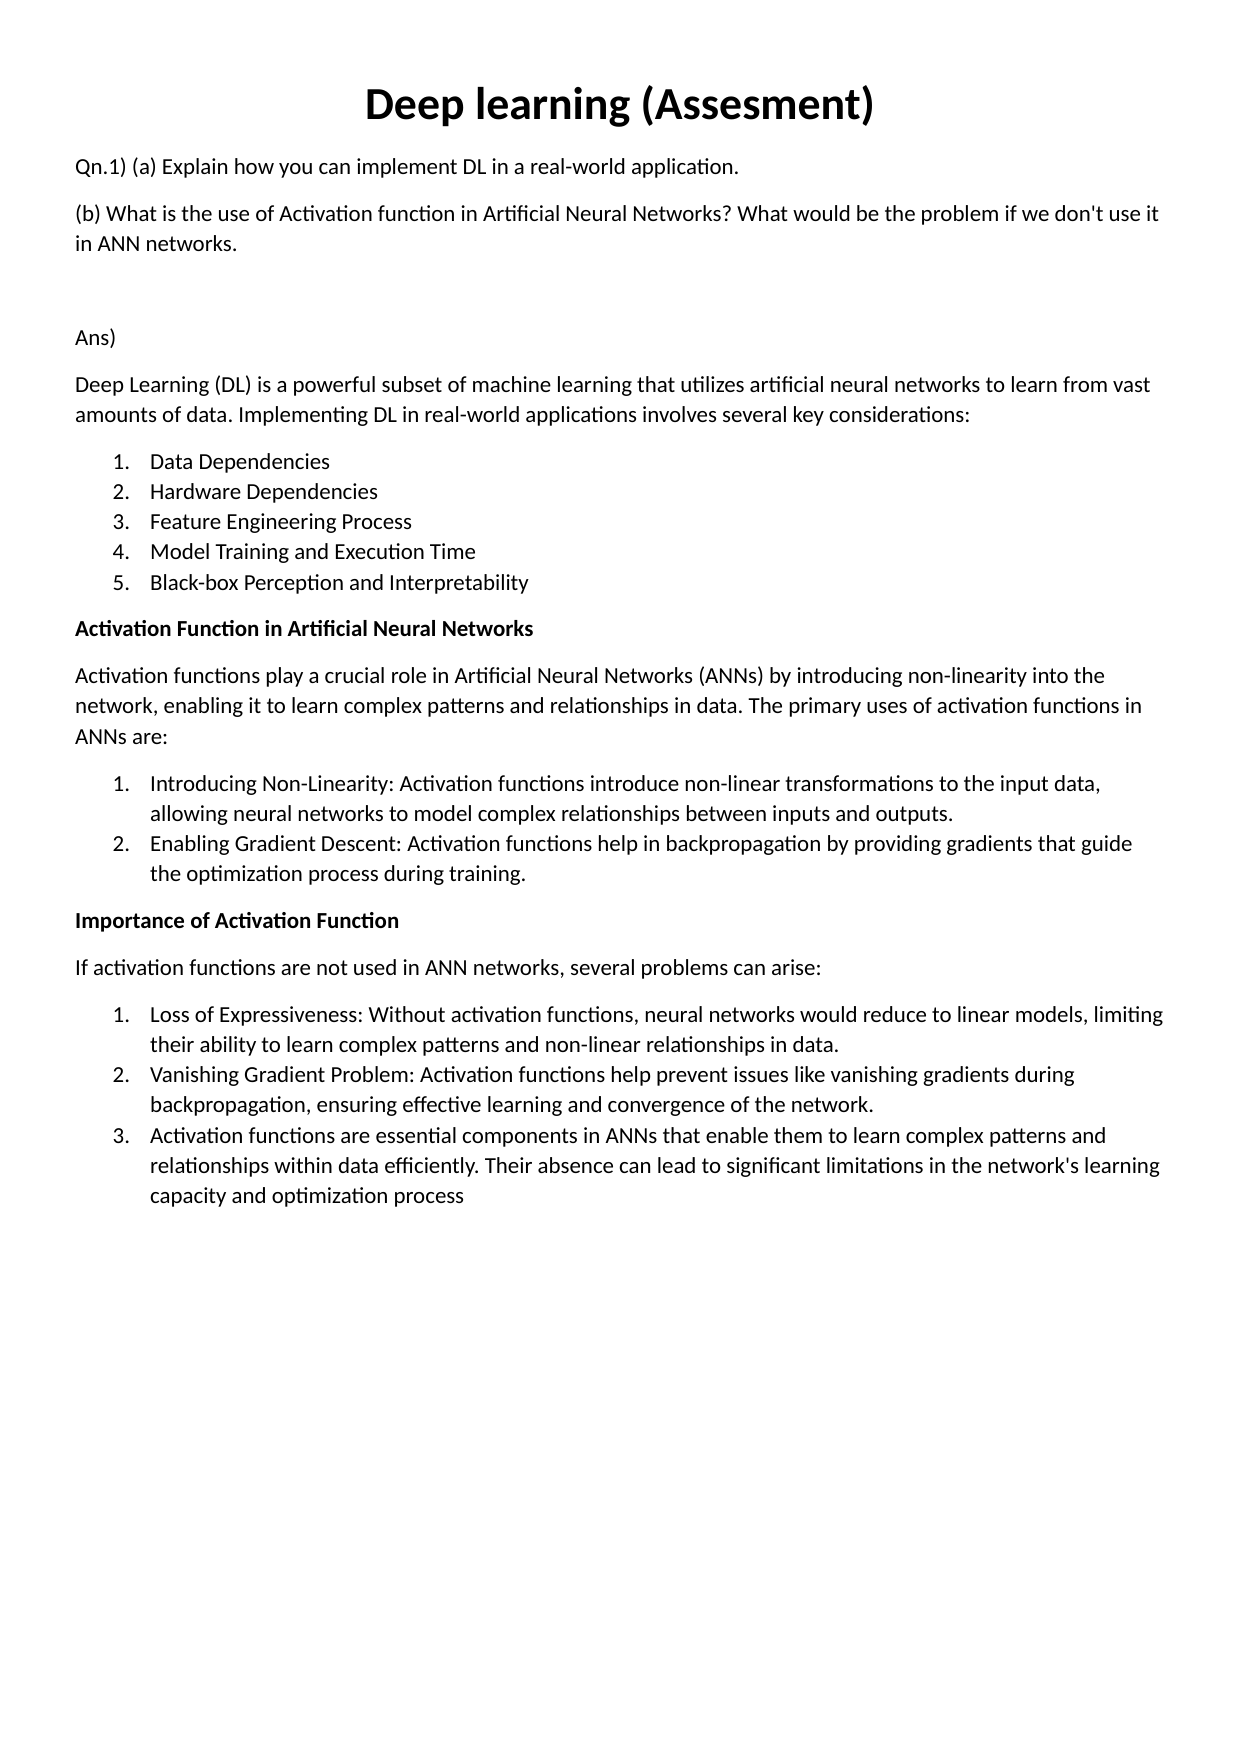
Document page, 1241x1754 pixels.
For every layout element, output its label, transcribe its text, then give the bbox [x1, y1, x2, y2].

list Feature Engineering Process [112, 507, 1165, 535]
list Data Dependencies [112, 447, 1165, 475]
list Vanishing Gradient Problem: Activation functions help prevent issues like vanishing gradients during backpropagation, ensuring effective learning and convergence of the network. [112, 1060, 1165, 1118]
text Qn.1) (a) Explain how you can implement DL in a real-world application. [75, 152, 1165, 180]
list Hardware Dependencies [112, 477, 1165, 505]
list Introducing Non-Linearity: Activation functions introduce non-linear transformations to the input data, allowing neural networks to model complex relationships between inputs and outputs. [112, 769, 1165, 827]
text Ans) [75, 323, 1165, 351]
text Deep Learning (DL) is a powerful subset of machine learning that utilizes artificial neural networks to learn from vast amounts of data. Implementing DL in real-world applications involves several key considerations: [75, 370, 1165, 428]
list Enabling Gradient Descent: Activation functions help in backpropagation by providing gradients that guide the optimization process during training. [112, 829, 1165, 887]
text (b) What is the use of Activation function in Artificial Neural Networks? What would be the problem if we don't use it in ANN networks. [75, 199, 1165, 257]
list Black-box Perception and Interpretability [112, 568, 1165, 596]
list Activation functions are essential components in ANNs that enable them to learn complex patterns and relationships within data efficiently. Their absence can lead to significant limitations in the network's learning capacity and optimization process [112, 1121, 1165, 1209]
text Activation Function in Artificial Neural Networks [75, 614, 1165, 642]
text Deep learning (Assesment) [75, 75, 1165, 131]
list Loss of Expressiveness: Without activation functions, neural networks would reduce to linear models, limiting their ability to learn complex patterns and non-linear relationships in data. [112, 1000, 1165, 1058]
list Model Training and Execution Time [112, 537, 1165, 565]
text If activation functions are not used in ANN networks, several problems can arise: [75, 953, 1165, 981]
text Activation functions play a crucial role in Artificial Neural Networks (ANNs) by introducing non-linearity into the network, enabling it to learn complex patterns and relationships in data. The primary uses of activation functions in ANNs are: [75, 661, 1165, 750]
text Importance of Activation Function [75, 906, 1165, 934]
